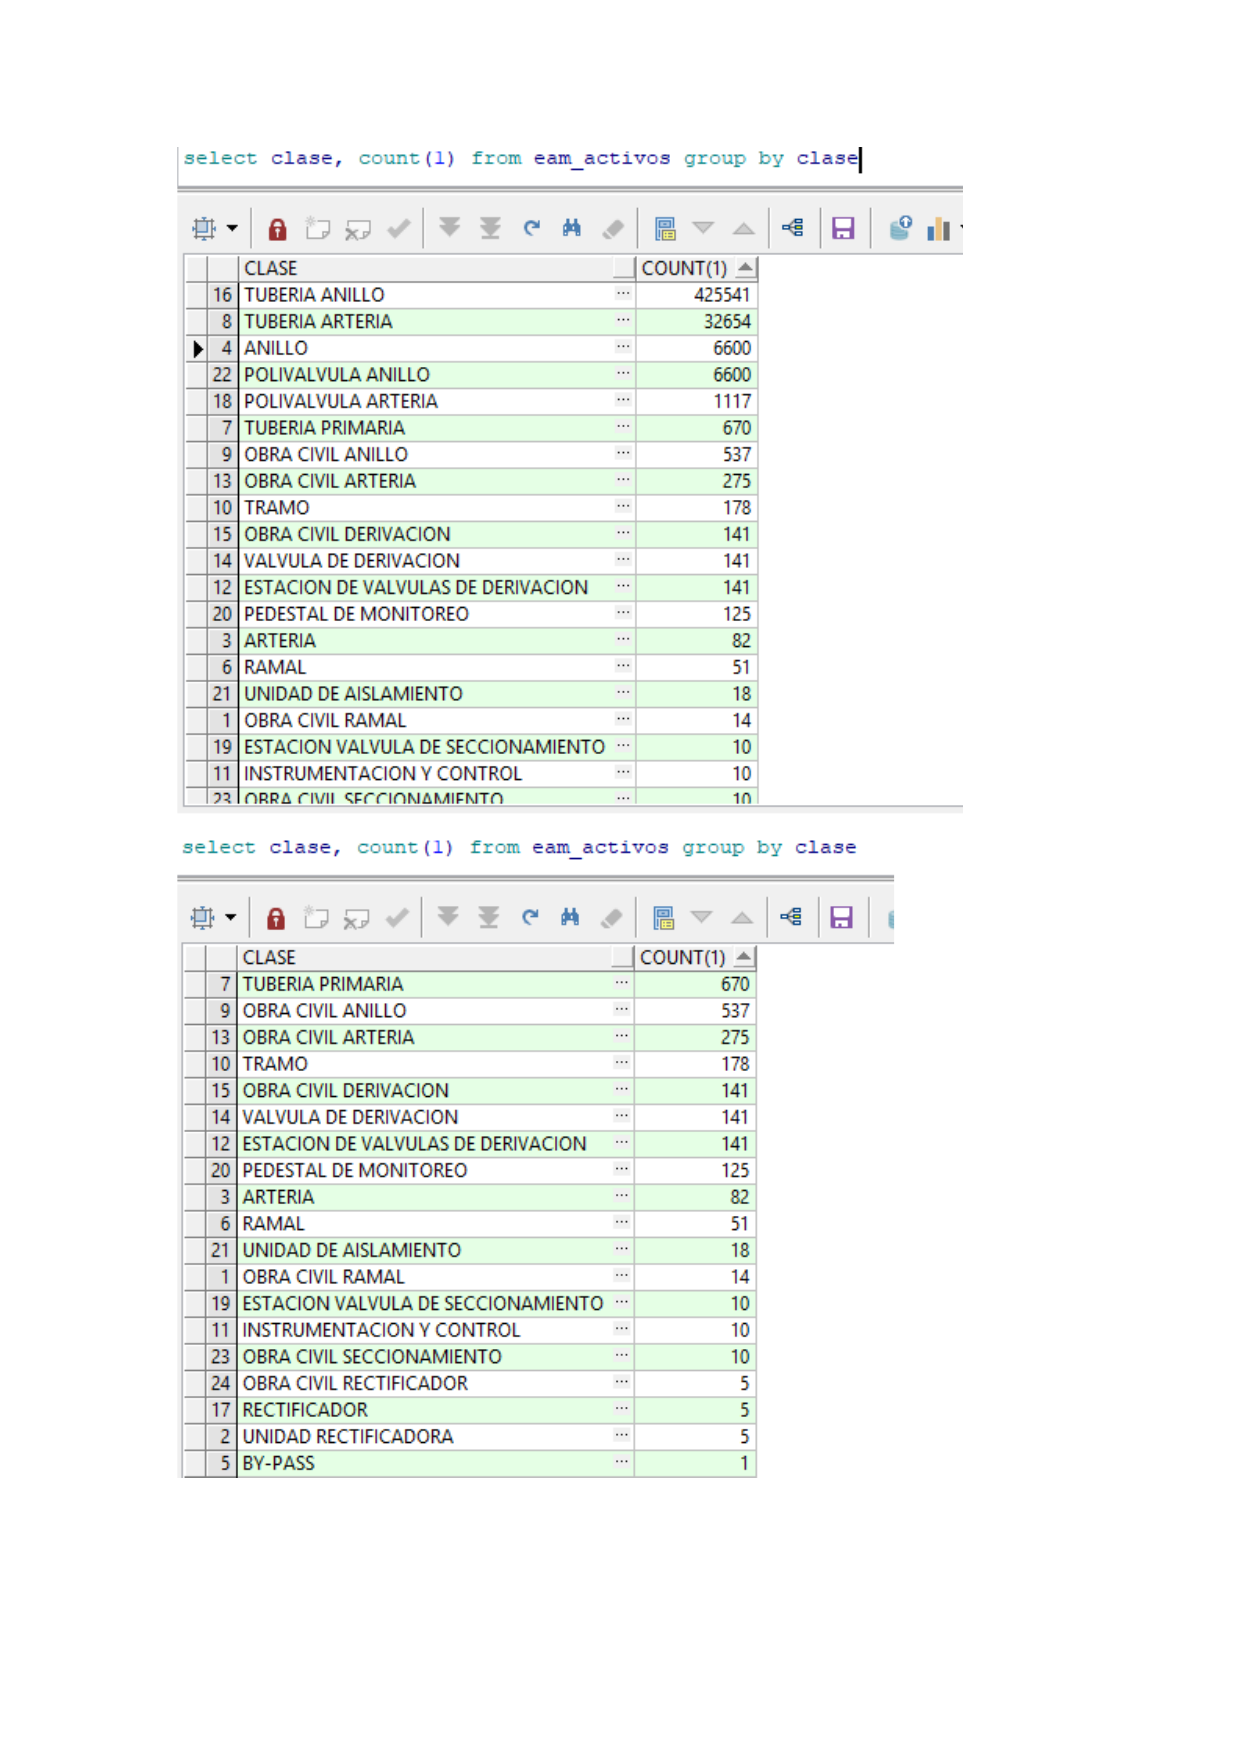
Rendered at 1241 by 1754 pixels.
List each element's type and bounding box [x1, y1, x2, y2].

picture [177, 147, 963, 815]
picture [177, 833, 895, 1478]
